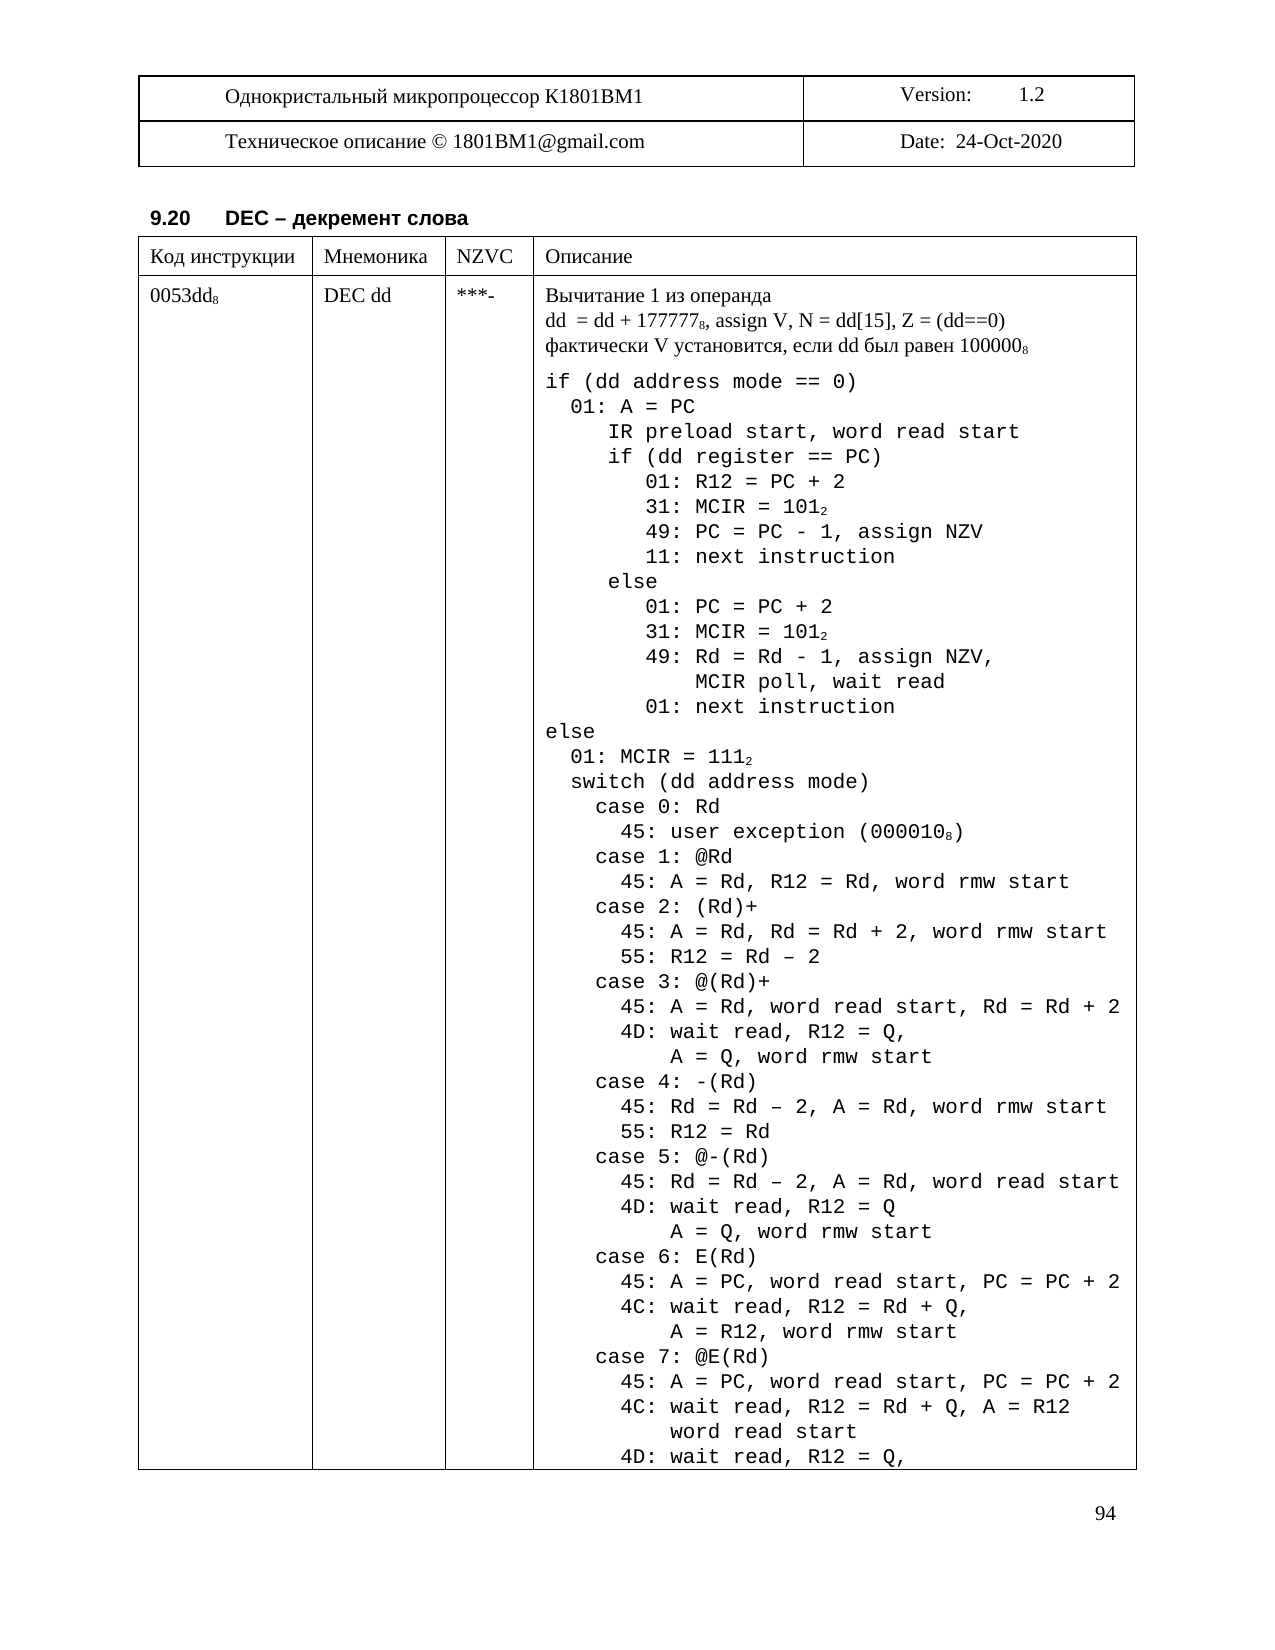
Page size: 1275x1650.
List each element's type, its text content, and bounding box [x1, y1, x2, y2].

table_header Мнемоника [313, 237, 445, 274]
table_header NZVC [446, 237, 533, 274]
table_cell 0053dd8 [139, 276, 312, 1469]
table_cell DEC dd [313, 276, 445, 1469]
subtitle DEC – декремент слова [150, 205, 1125, 230]
table_cell ***- [446, 276, 533, 1469]
table_header Описание [534, 237, 1136, 274]
table_header Код инструкции [139, 237, 312, 274]
